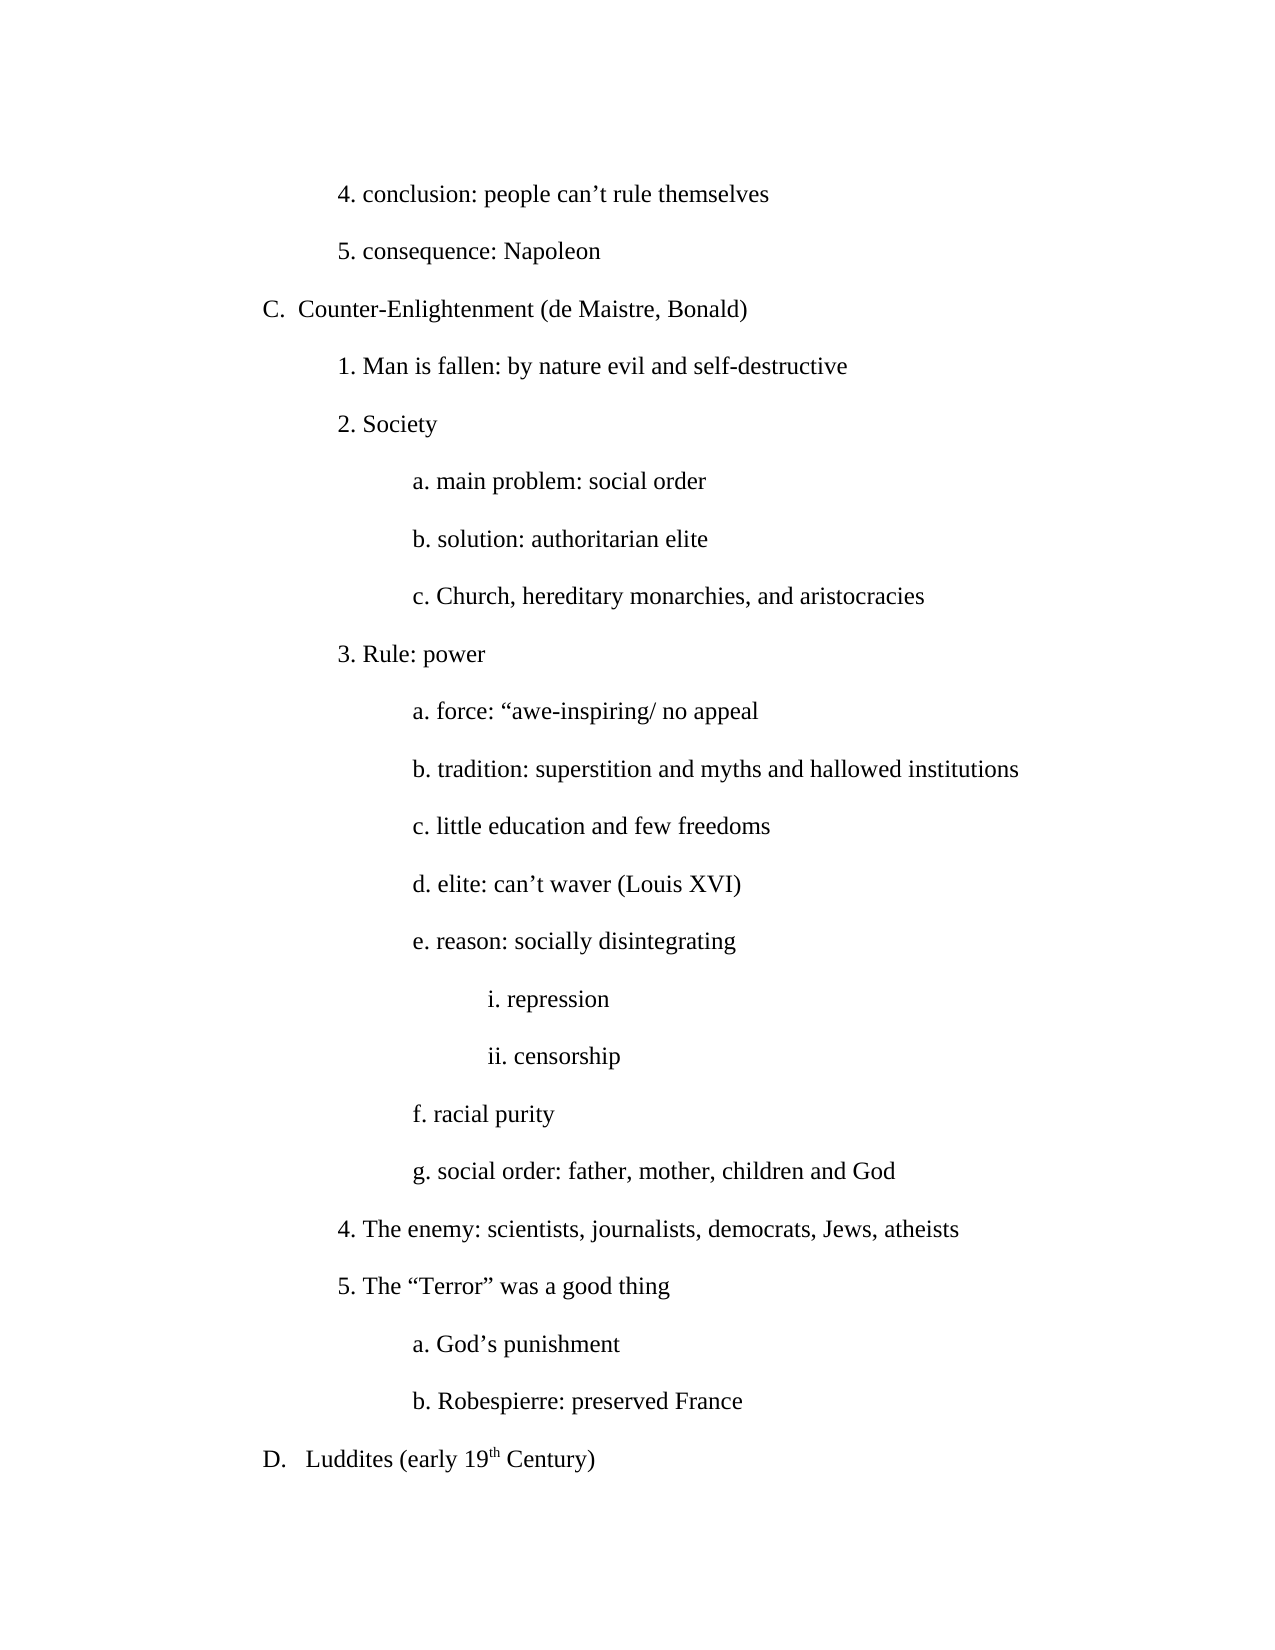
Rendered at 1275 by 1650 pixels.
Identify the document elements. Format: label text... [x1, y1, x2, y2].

text g. social order: father, mother, children and God [262, 1156, 1087, 1185]
text a. main problem: social order [262, 466, 1087, 495]
text d. elite: can’t waver (Louis XVI) [262, 869, 1087, 897]
text D. Luddites (early 19th Century) [262, 1444, 1087, 1472]
text 5. consequence: Napoleon [262, 236, 1087, 265]
text 1. Man is fallen: by nature evil and self-destructive [262, 351, 1087, 380]
text a. God’s punishment [262, 1329, 1087, 1357]
text e. reason: socially disintegrating [262, 926, 1087, 955]
text b. Robespierre: preserved [262, 1386, 1087, 1415]
text c. little education and few freedoms [262, 811, 1087, 840]
text i. repression [262, 984, 1087, 1012]
text 4. The enemy: scientists, journalists, democrats, Jews, atheists [262, 1214, 1087, 1242]
text b. solution: authoritarian elite [337, 524, 1087, 552]
text 2. Society [262, 409, 1087, 437]
text C. Counter-Enlightenment (de Maistre, Bonald) [262, 294, 1087, 322]
text a. force: “awe-inspiring/ no appeal [262, 696, 1087, 725]
text 5. The “Terror” was a good thing [262, 1271, 1087, 1300]
text f. racial purity [262, 1099, 1087, 1127]
text b. tradition: superstition and myths and hallowed institutions [262, 754, 1087, 782]
text 3. Rule: power [262, 639, 1087, 667]
text ii. censorship [262, 1041, 1087, 1070]
text c. Church, hereditary monarchies, and aristocracies [262, 581, 1087, 610]
text 4. conclusion: people can’t rule themselves [262, 179, 1087, 207]
